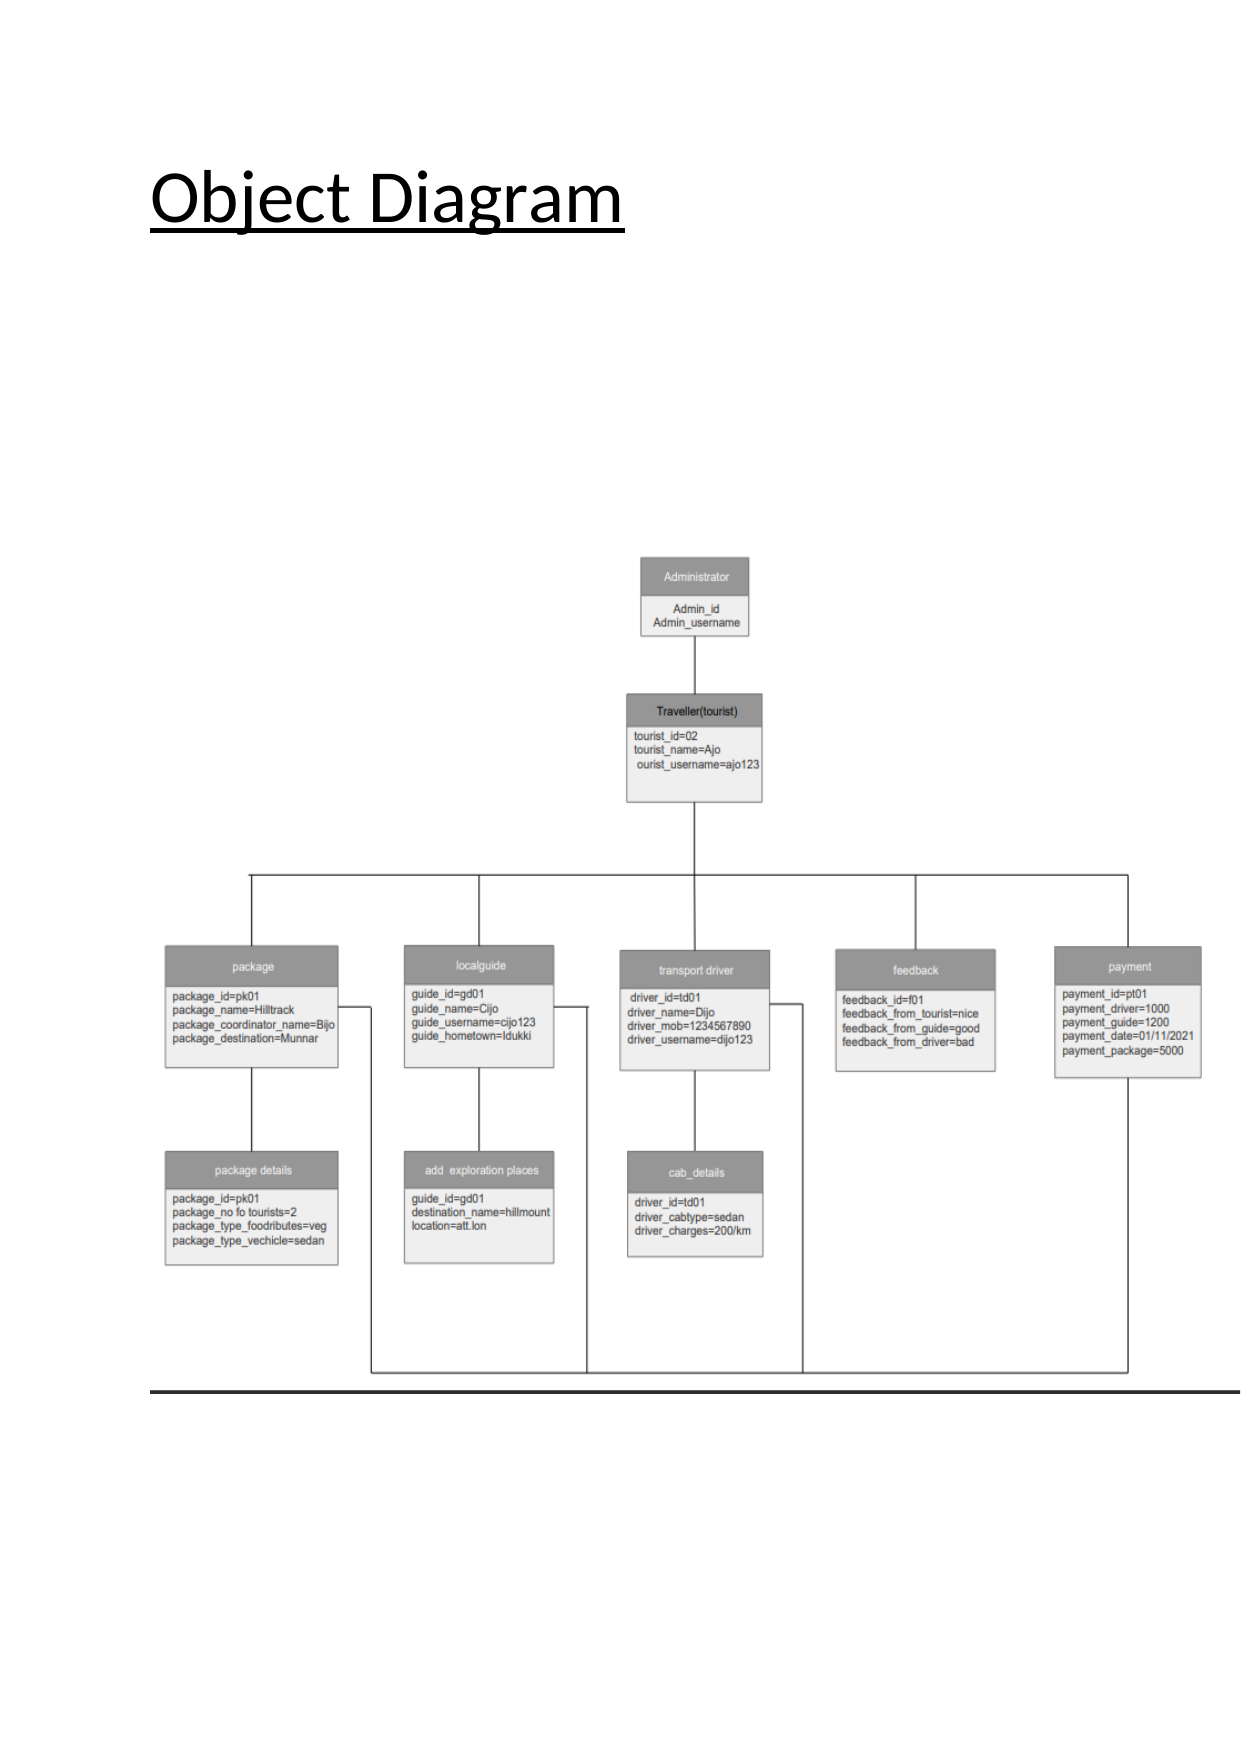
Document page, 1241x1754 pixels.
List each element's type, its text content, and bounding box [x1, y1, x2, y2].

text Object Diagram [150, 150, 1090, 242]
picture [150, 496, 1241, 1394]
